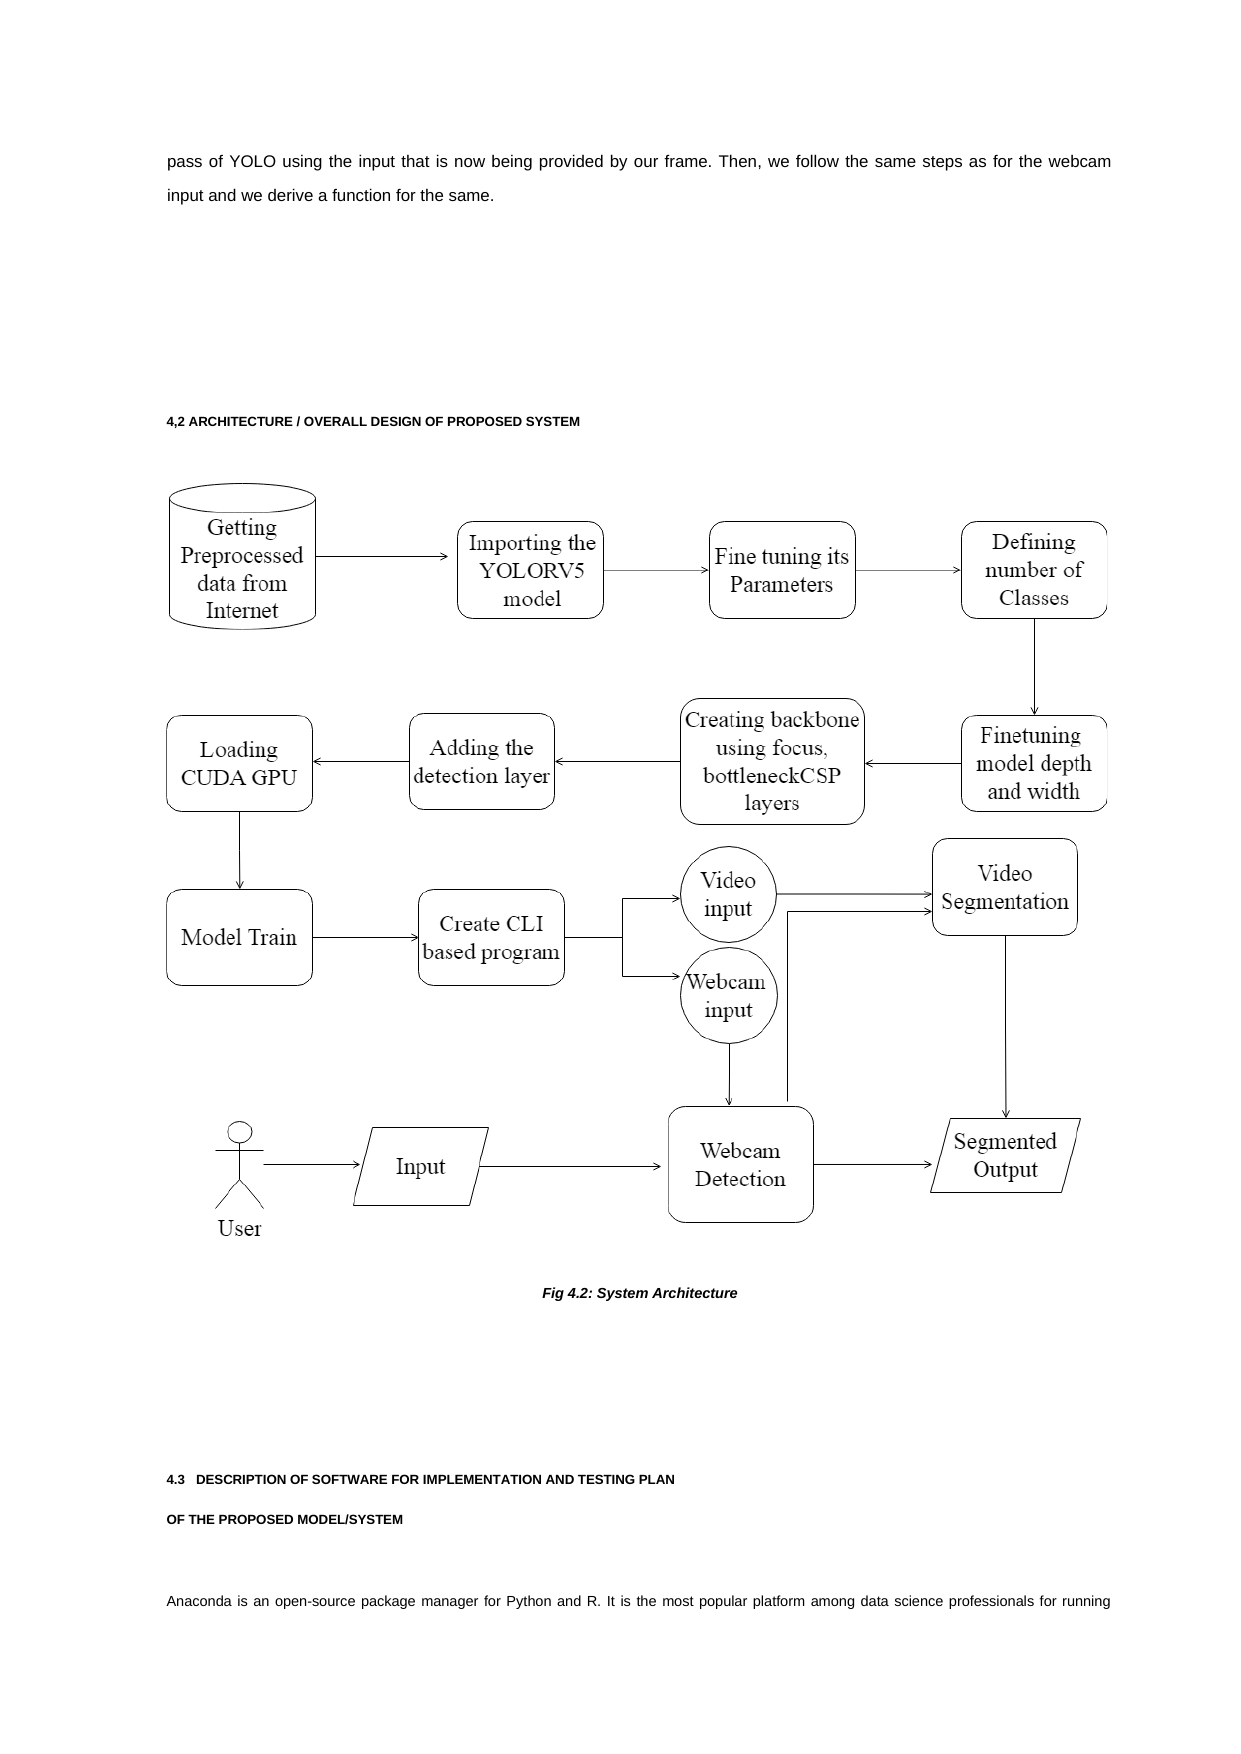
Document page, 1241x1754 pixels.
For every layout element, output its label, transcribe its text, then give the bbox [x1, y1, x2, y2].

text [166, 1580, 1113, 1609]
text Fig 4.2: System Architecture [166, 1273, 1113, 1302]
text 4,2 ARCHITECTURE / OVERALL DESIGN OF PROPOSED SYSTEM [166, 403, 1113, 430]
picture [166, 483, 1108, 1243]
text OF THE PROPOSED MODEL/SYSTEM [166, 1501, 1113, 1527]
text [166, 137, 1113, 204]
text 4.3 DESCRIPTION OF SOFTWARE FOR IMPLEMENTATION AND TESTING PLAN [166, 1461, 1113, 1487]
